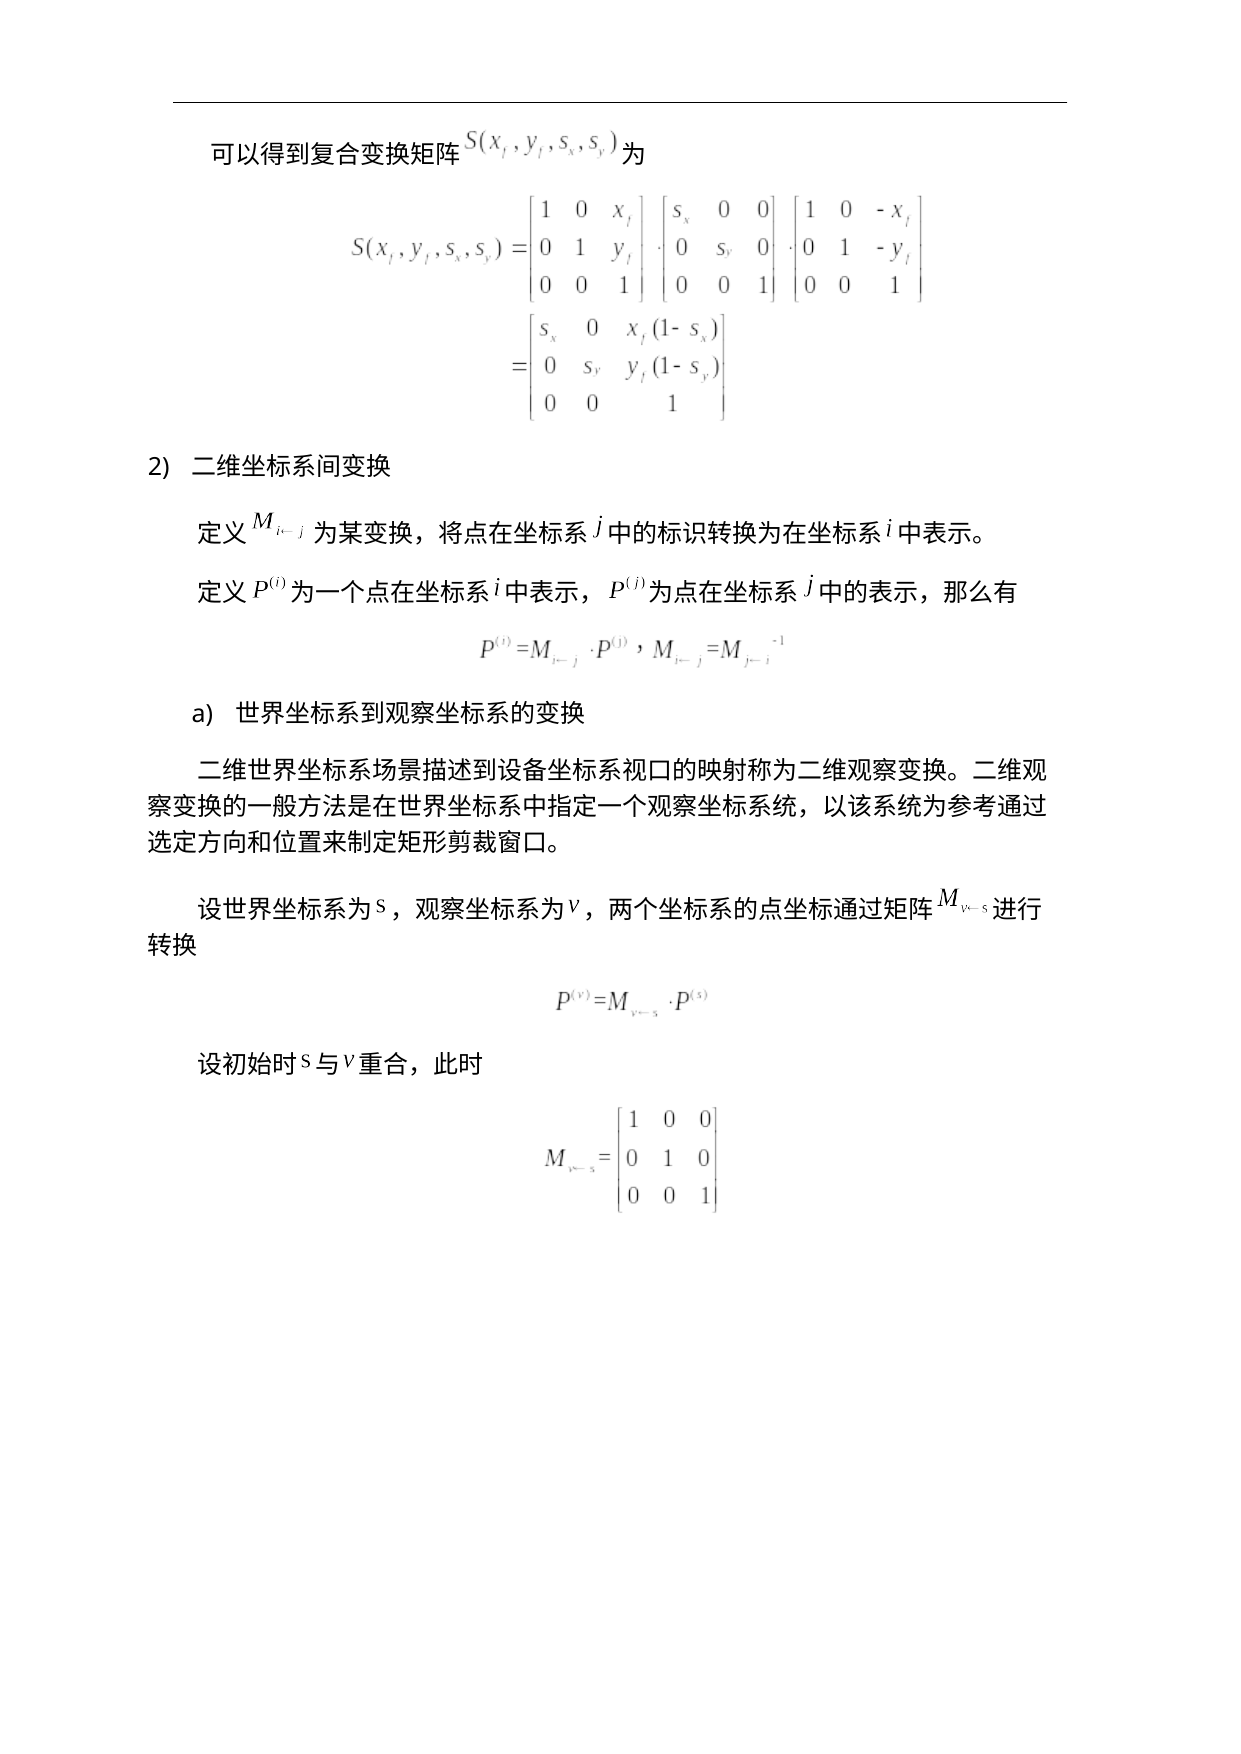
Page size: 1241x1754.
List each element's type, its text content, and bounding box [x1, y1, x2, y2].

text 设初始时与重合，此时 [148, 1044, 1067, 1081]
text 二维世界坐标系场景描述到设备坐标系视口的映射称为二维观察变换。二维观察变换的一般方法是在世界坐标系中指定一个观察坐标系统，以该系统为参考通过选定方向和位置来制定矩形剪裁窗口。 [148, 750, 1067, 859]
text 定义 为某变换，将点在坐标系中的标识转换为在坐标系中表示。 [148, 503, 1067, 550]
list 世界坐标系到观察坐标系的变换 [191, 693, 1067, 729]
text 设世界坐标系为，观察坐标系为，两个坐标系的点坐标通过矩阵进行转换 [148, 880, 1067, 962]
text 定义为一个点在坐标系中表示，为点在坐标系中的表示，那么有 [148, 571, 1067, 609]
list 可以得到复合变换矩阵为 [210, 124, 1067, 171]
list 二维坐标系间变换 [148, 446, 1067, 482]
